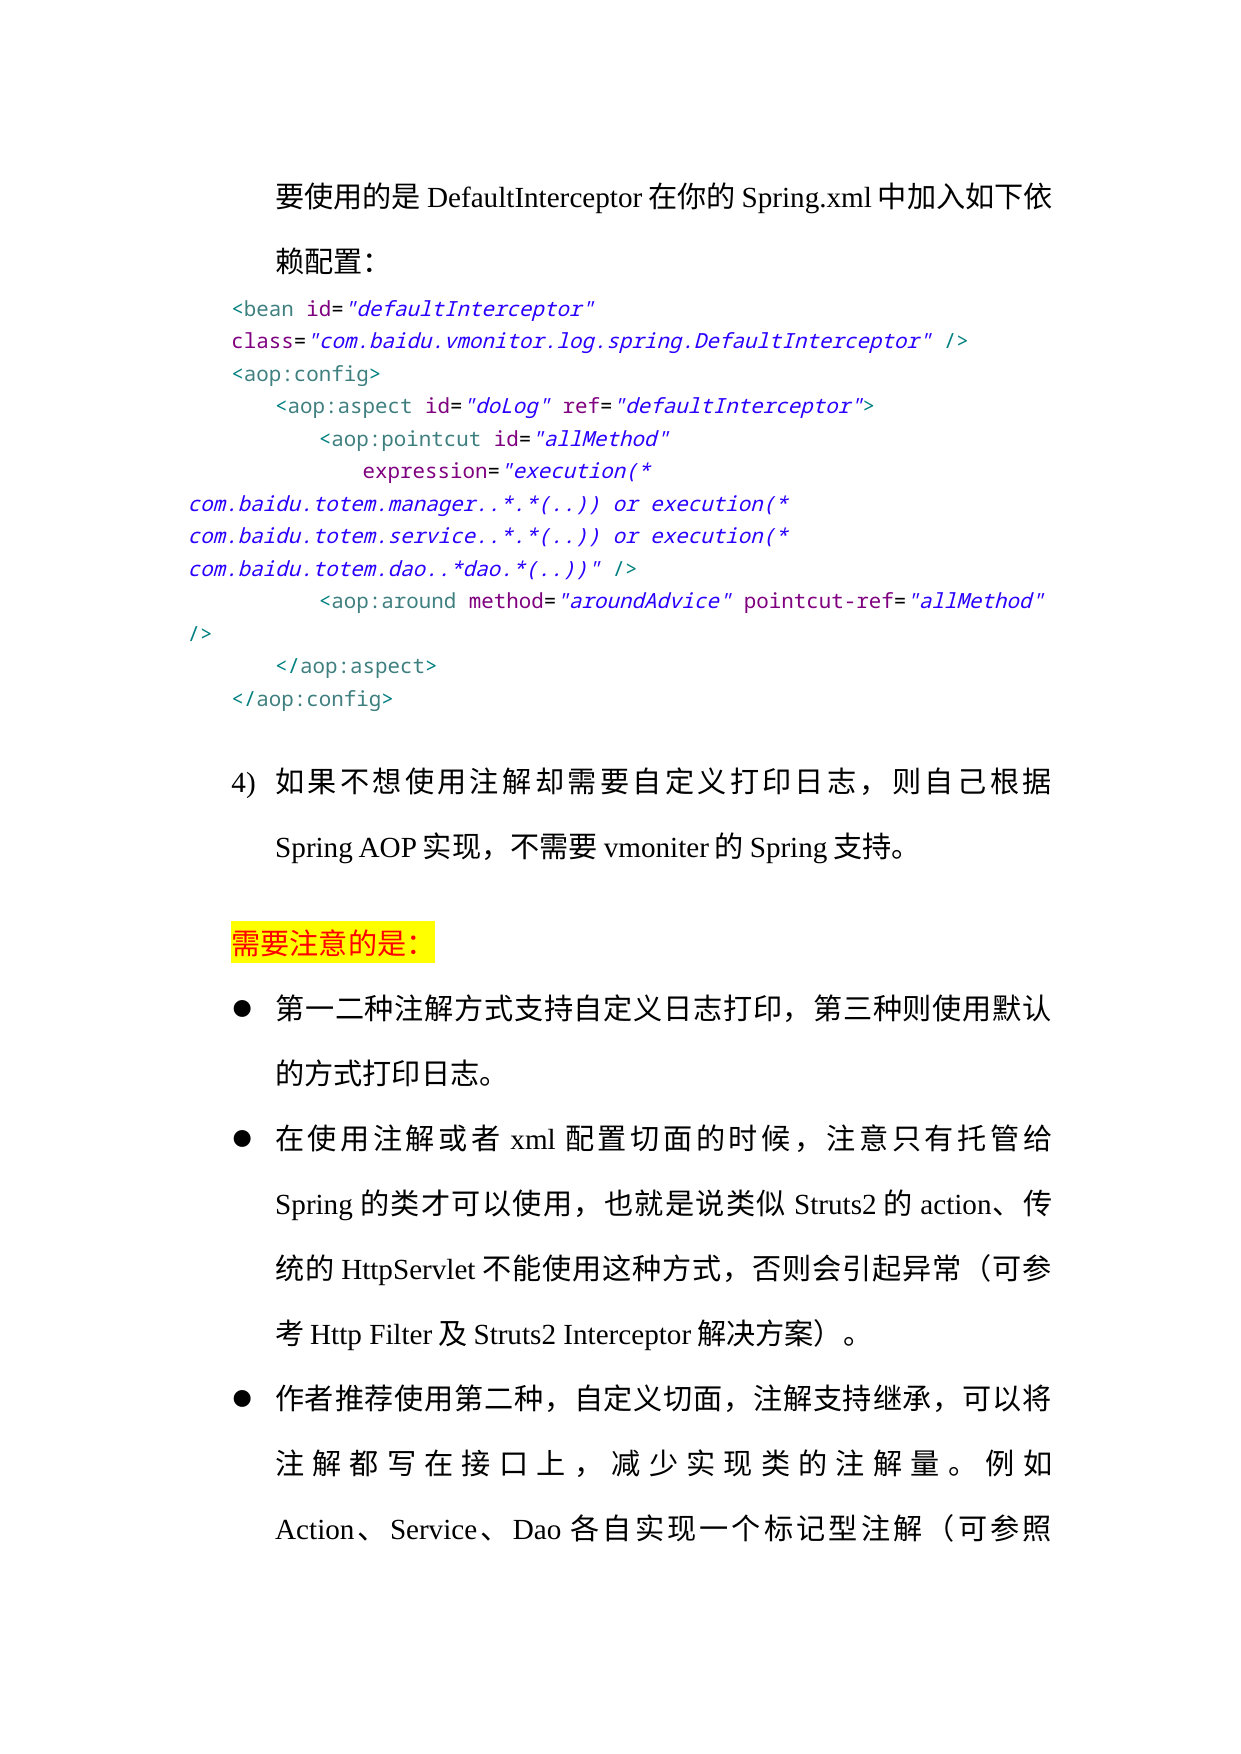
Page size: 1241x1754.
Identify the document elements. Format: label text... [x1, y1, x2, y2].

text 需要注意的是： [187, 909, 1053, 974]
list 如果不想使用注解却需要自定义打印日志，则自己根据Spring AOP实现，不需要vmoniter的Spring支持。 [231, 747, 1053, 877]
text <aop:config> [187, 357, 1053, 389]
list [231, 1364, 1053, 1559]
text <aop:aspect id="doLog" ref="defaultInterceptor"> [187, 389, 1053, 422]
text <aop:around method="aroundAdvice" pointcut-ref="allMethod" /> [187, 584, 1053, 649]
text expression="execution(* com.baidu.totem.manager..*.*(..)) or execution(* com.baidu.totem.service..*.*(..)) or execution(* com.baidu.totem.dao..*dao.*(..))" /> [187, 454, 1053, 584]
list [231, 162, 1053, 292]
list 第一二种注解方式支持自定义日志打印，第三种则使用默认的方式打印日志。 [231, 974, 1053, 1104]
text </aop:aspect> [187, 649, 1053, 682]
text </aop:config> [187, 682, 1053, 714]
list 在使用注解或者xml配置切面的时候，注意只有托管给Spring的类才可以使用，也就是说类似Struts2的action、传统的HttpServlet不能使用这种方式，否则会引起异常（可参考Http Filter及Struts2 Interceptor解决方案）。 [231, 1104, 1053, 1364]
text <bean id="defaultInterceptor" class="com.baidu.vmonitor.log.spring.DefaultInterceptor" /> [231, 292, 1053, 357]
text <aop:pointcut id="allMethod" [187, 422, 1053, 454]
